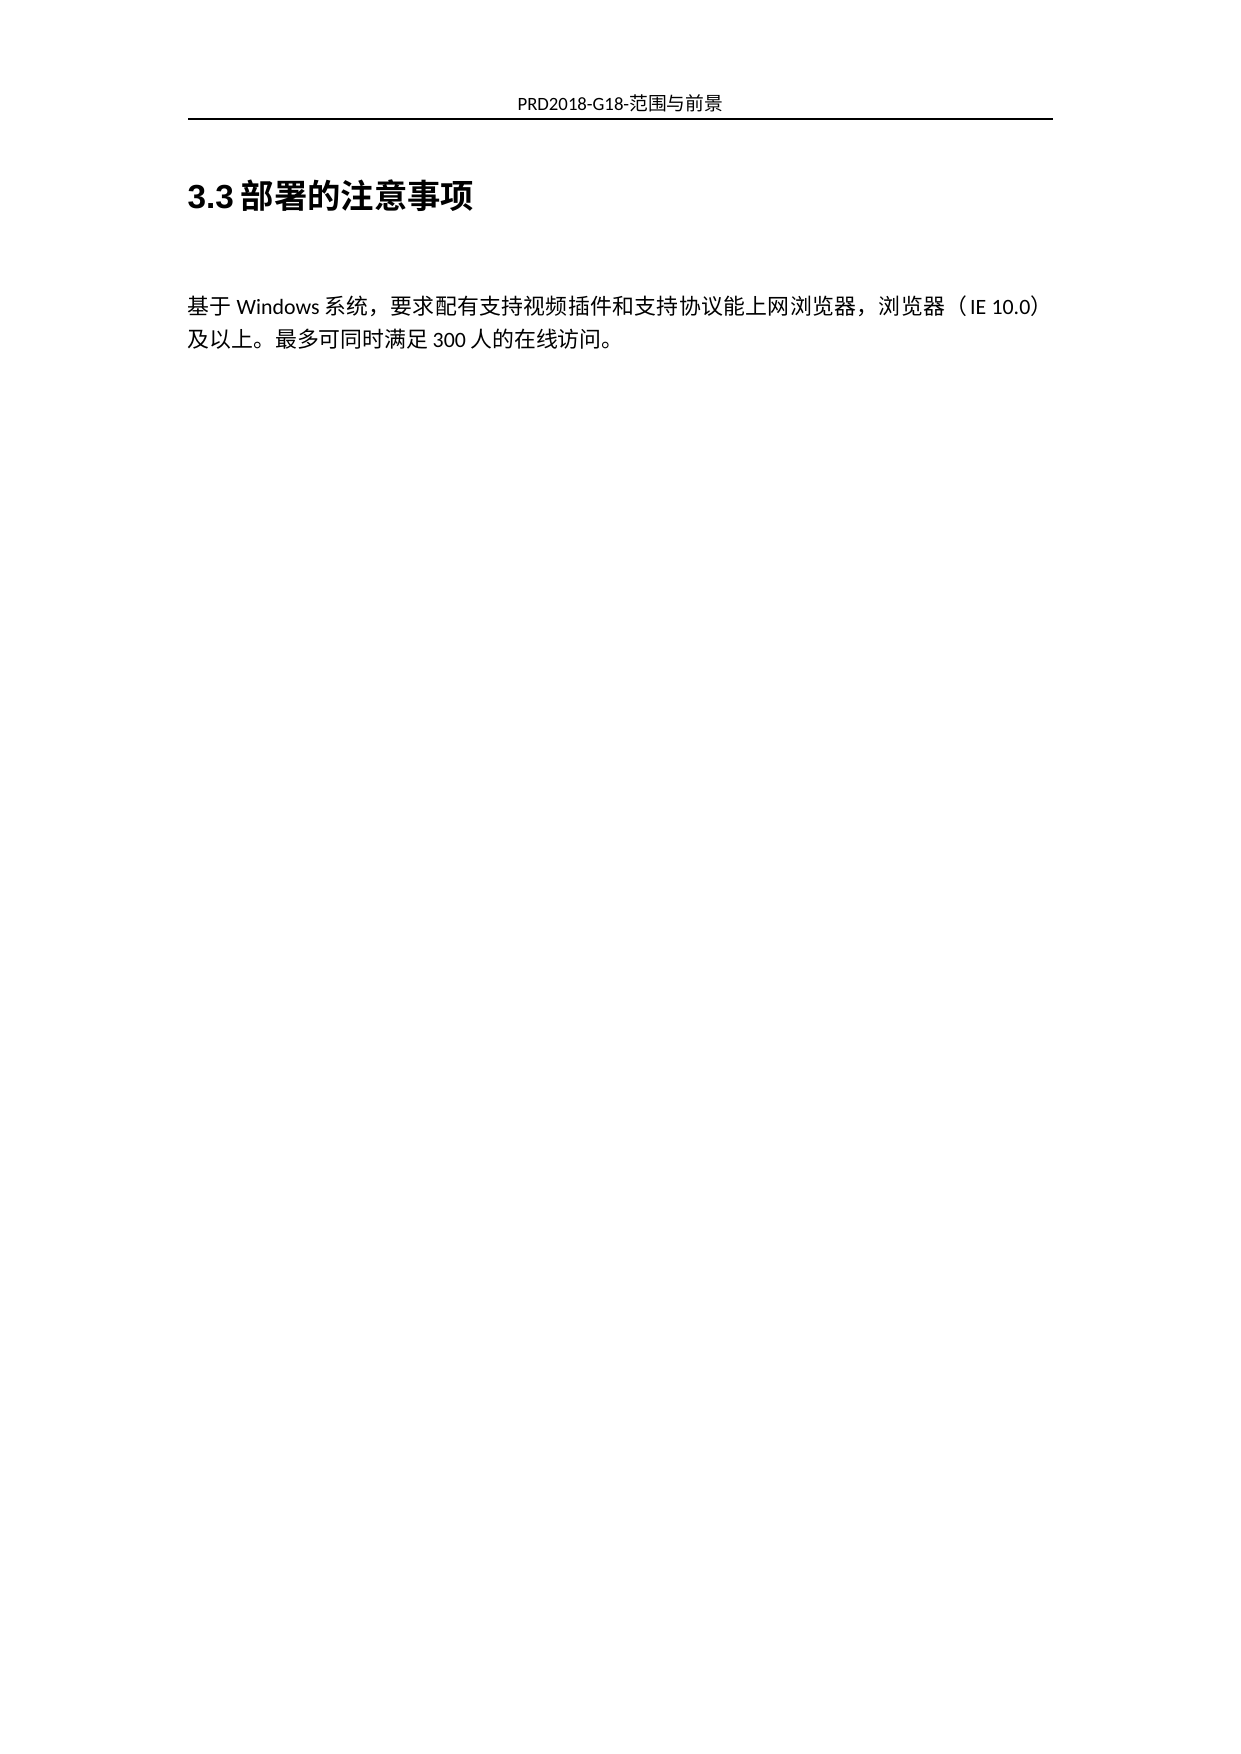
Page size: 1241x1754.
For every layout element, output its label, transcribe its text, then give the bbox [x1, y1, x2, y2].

subtitle 3.3部署的注意事项 [187, 162, 1053, 227]
text 基于Windows系统，要求配有支持视频插件和支持协议能上网浏览器，浏览器（IE 10.0）及以上。最多可同时满足300人的在线访问。 [187, 289, 1053, 354]
